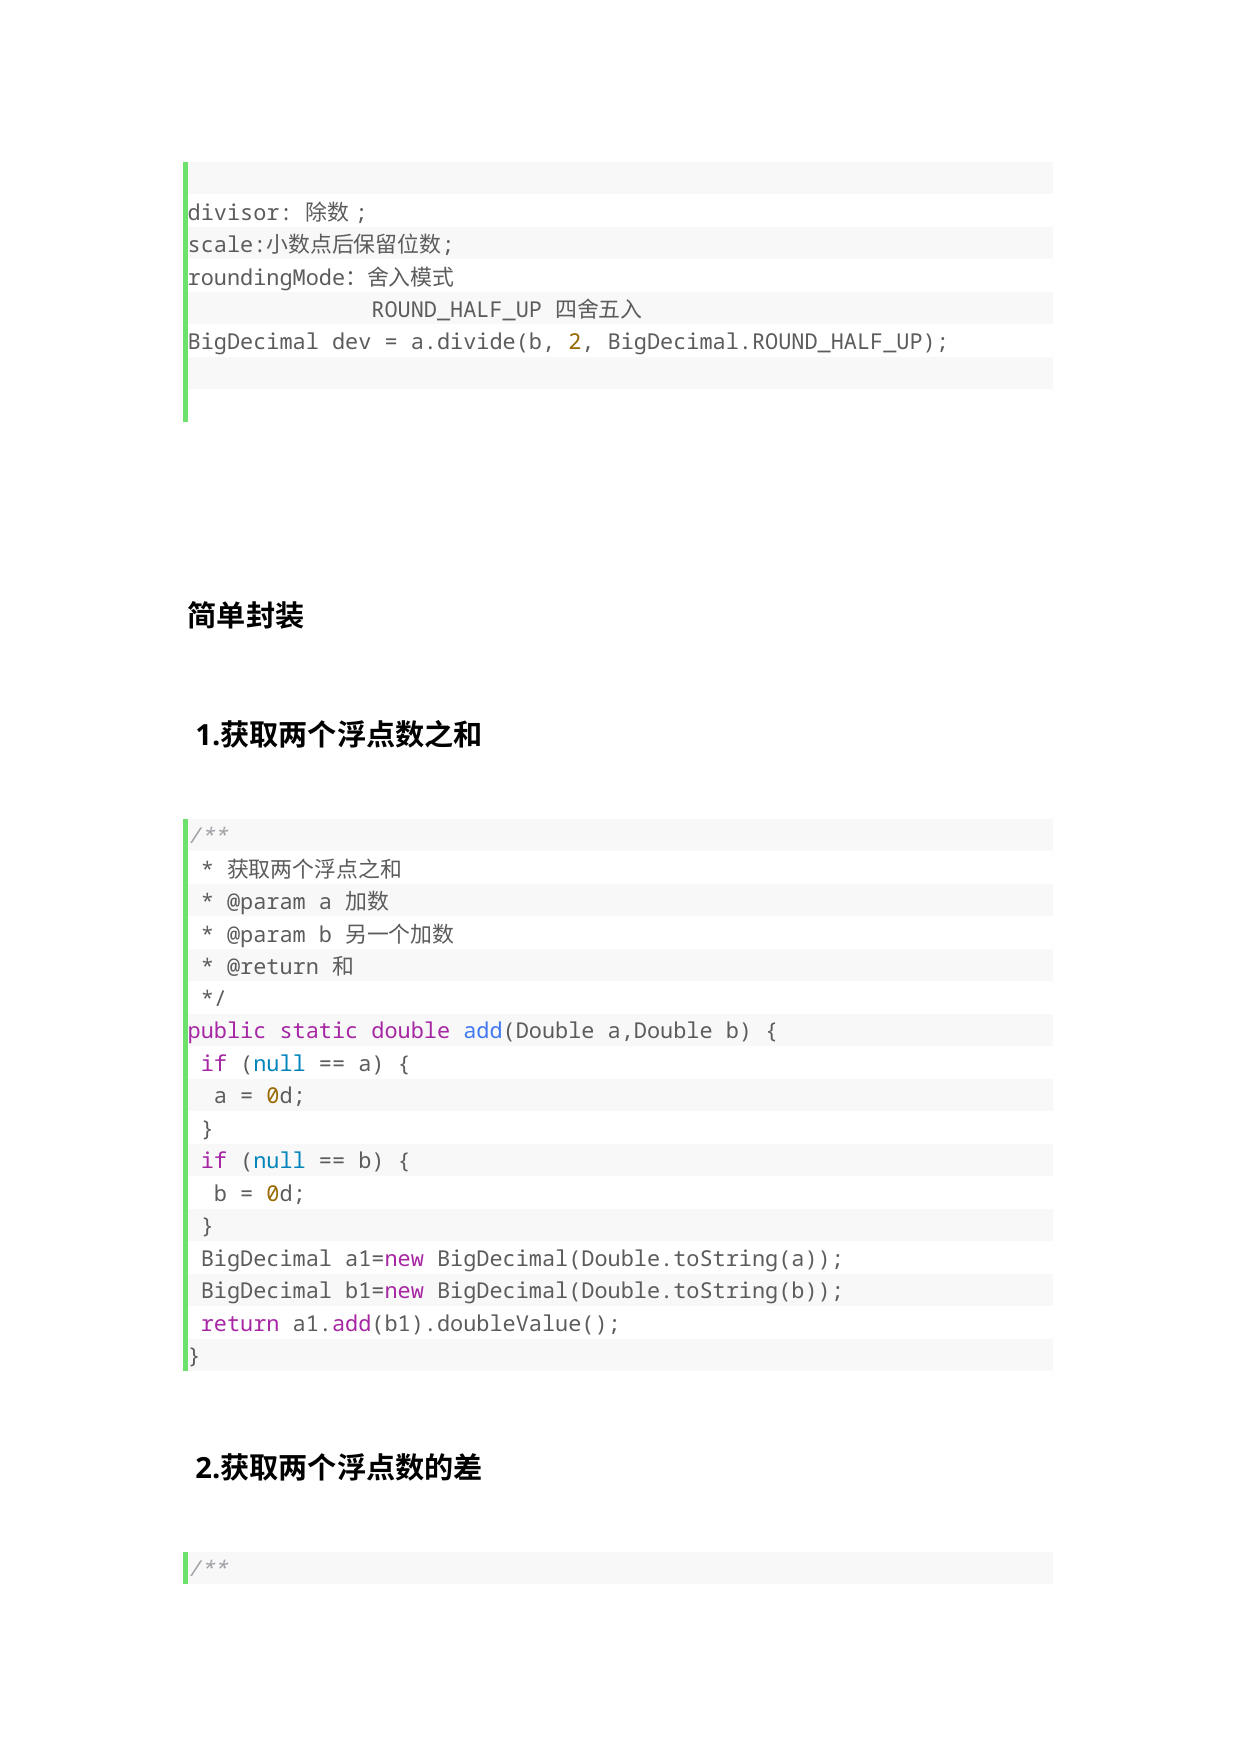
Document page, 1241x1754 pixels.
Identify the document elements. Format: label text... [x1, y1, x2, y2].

text BigDecimal a1=new BigDecimal(Double.toString(a)); [188, 1241, 1053, 1274]
text a = 0d; [188, 1079, 1053, 1111]
text public static double add(Double a,Double b) { [188, 1014, 1053, 1046]
subtitle 简单封装 [187, 581, 1053, 646]
text } [188, 1111, 1053, 1144]
text roundingMode：舍入模式 [188, 259, 1053, 292]
text } [188, 1339, 1053, 1371]
text } [188, 1209, 1053, 1241]
text */ [188, 981, 1053, 1014]
text * @param b 另一个加数 [188, 916, 1053, 949]
subtitle 1.获取两个浮点数之和 [187, 700, 1053, 765]
text scale:小数点后保留位数; [188, 227, 1053, 259]
text divisor: 除数 ; [188, 194, 1053, 227]
text * 获取两个浮点之和 [188, 851, 1053, 884]
text if (null == b) { [188, 1144, 1053, 1176]
text if (null == a) { [188, 1046, 1053, 1079]
text * @return 和 [188, 949, 1053, 981]
text * @param a 加数 [188, 884, 1053, 916]
subtitle 2.获取两个浮点数的差 [187, 1433, 1053, 1498]
text ROUND_HALF_UP 四舍五入 [188, 292, 1053, 324]
text BigDecimal b1=new BigDecimal(Double.toString(b)); [188, 1274, 1053, 1306]
text /** [188, 819, 1053, 851]
text b = 0d; [188, 1176, 1053, 1209]
text BigDecimal dev = a.divide(b, 2, BigDecimal.ROUND_HALF_UP); [188, 324, 1053, 357]
text return a1.add(b1).doubleValue(); [188, 1306, 1053, 1339]
text /** [188, 1552, 1053, 1584]
